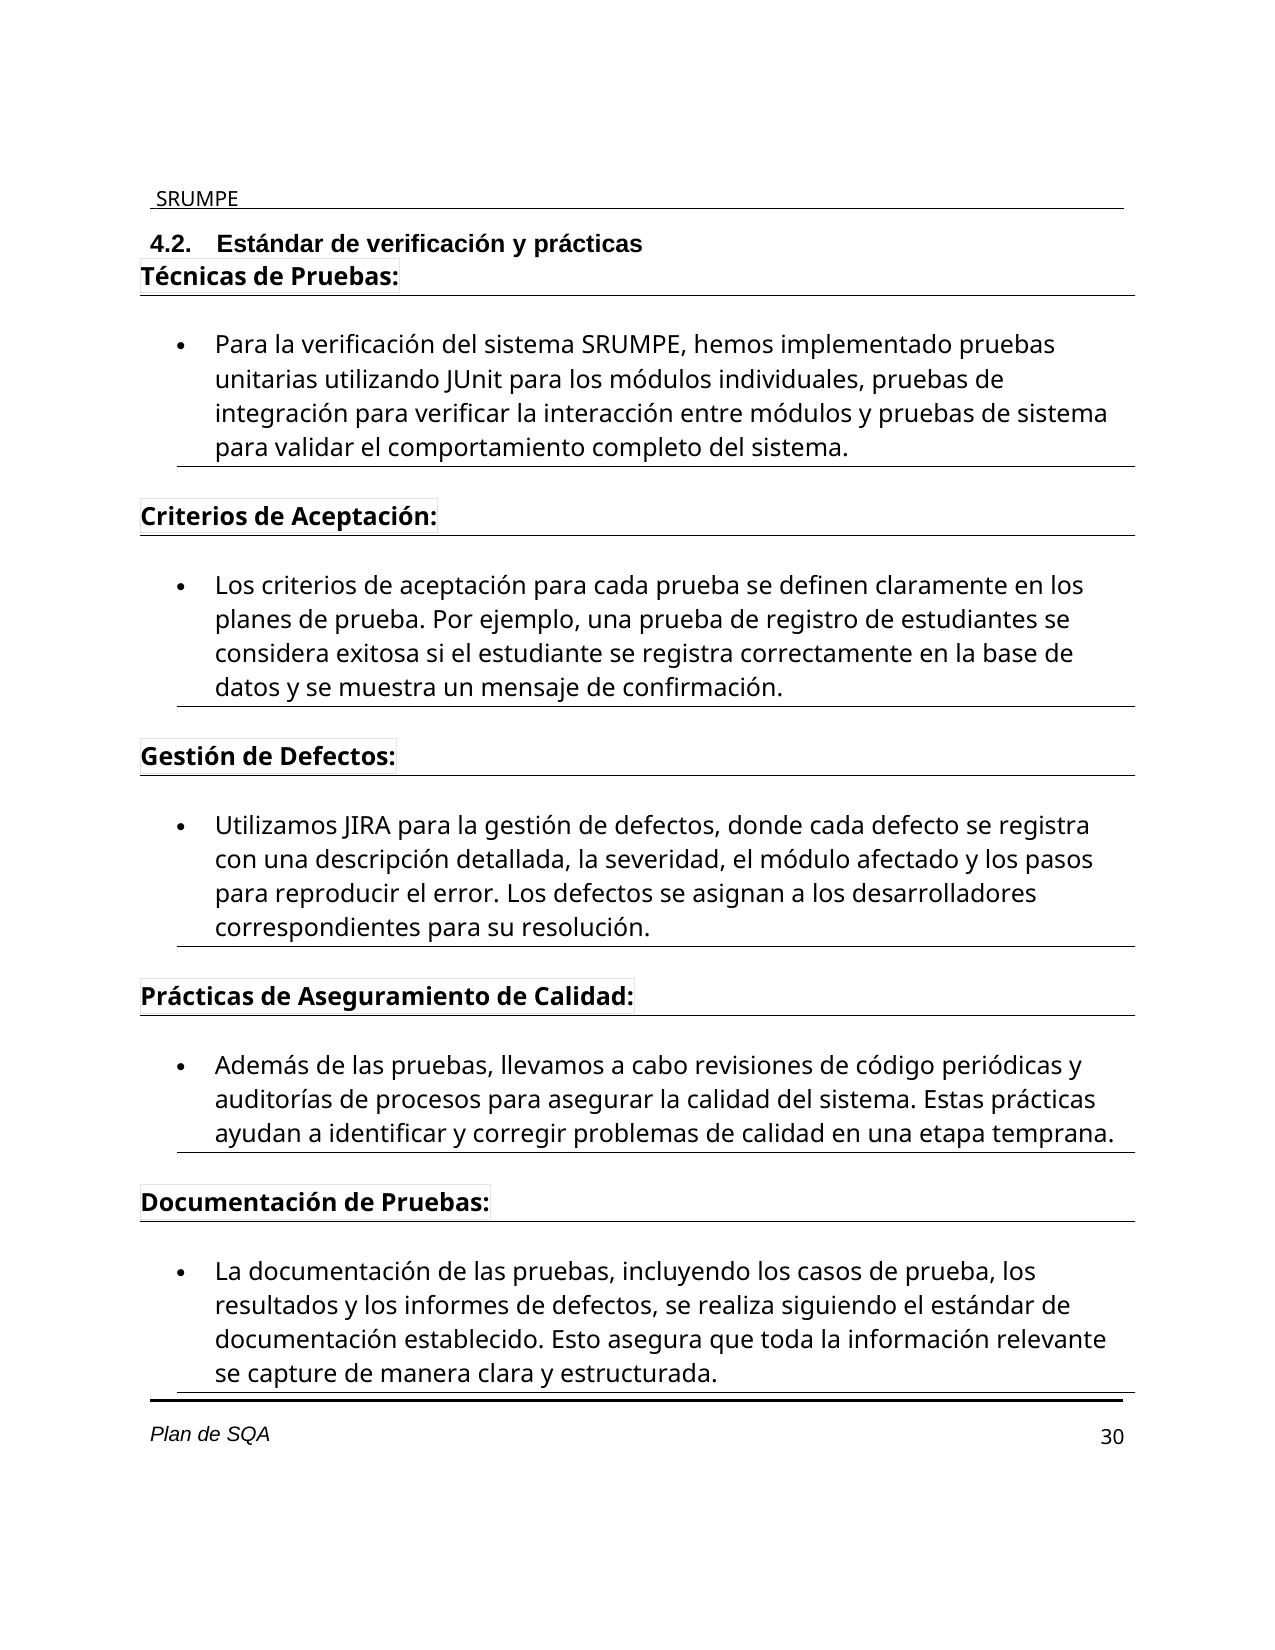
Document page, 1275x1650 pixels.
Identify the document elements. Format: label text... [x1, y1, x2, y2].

text Documentación de Pruebas: [139, 1184, 1135, 1222]
list Para la verificación del sistema SRUMPE, hemos implementado pruebas unitarias utilizando JUnit para los módulos individuales, pruebas de integración para verificar la interacción entre módulos y pruebas de sistema para validar el comportamiento completo del sistema. [177, 327, 1135, 466]
subtitle Estándar de verificación y prácticas [150, 229, 1135, 258]
text Prácticas de Aseguramiento de Calidad: [139, 978, 1135, 1016]
list La documentación de las pruebas, incluyendo los casos de prueba, los resultados y los informes de defectos, se realiza siguiendo el estándar de documentación establecido. Esto asegura que toda la información relevante se capture de manera clara y estructurada. [177, 1253, 1135, 1392]
list Además de las pruebas, llevamos a cabo revisiones de código periódicas y auditorías de procesos para asegurar la calidad del sistema. Estas prácticas ayudan a identificar y corregir problemas de calidad en una etapa temprana. [177, 1047, 1135, 1152]
text Criterios de Aceptación: [139, 498, 1135, 536]
list Los criterios de aceptación para cada prueba se definen claramente en los planes de prueba. Por ejemplo, una prueba de registro de estudiantes se considera exitosa si el estudiante se registra correctamente en la base de datos y se muestra un mensaje de confirmación. [177, 567, 1135, 706]
text Gestión de Defectos: [139, 738, 1135, 776]
text Técnicas de Pruebas: [139, 258, 1135, 296]
list Utilizamos JIRA para la gestión de defectos, donde cada defecto se registra con una descripción detallada, la severidad, el módulo afectado y los pasos para reproducir el error. Los defectos se asignan a los desarrolladores correspondientes para su resolución. [177, 807, 1135, 946]
